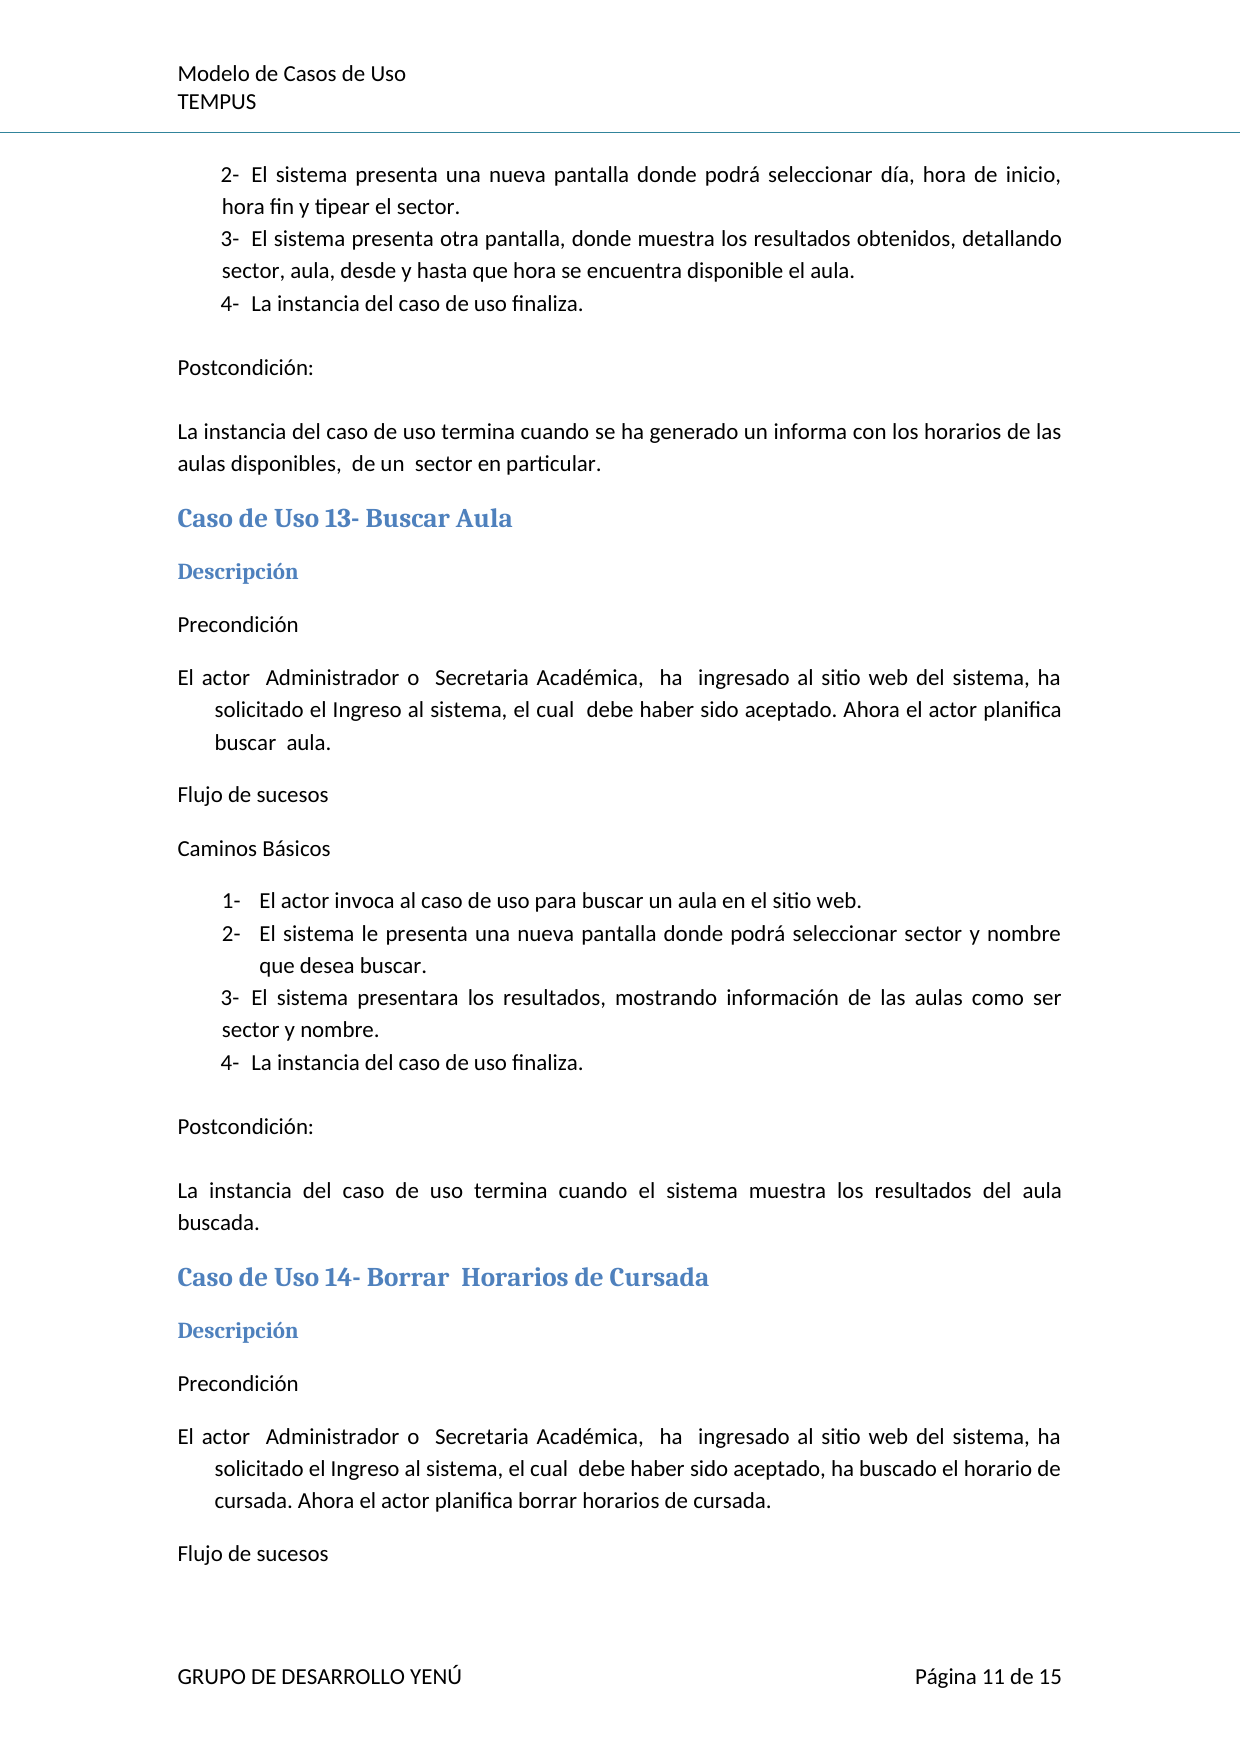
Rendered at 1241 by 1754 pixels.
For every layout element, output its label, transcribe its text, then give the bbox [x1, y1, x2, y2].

list El sistema le presenta una nueva pantalla donde podrá seleccionar sector y nombre que desea buscar. [222, 919, 1063, 979]
list Postcondición: [177, 1112, 1063, 1140]
text Caminos Básicos [177, 834, 1063, 862]
text Precondición [177, 1369, 1063, 1397]
text Precondición [177, 610, 1063, 638]
list Postcondición: [177, 353, 1063, 381]
text Flujo de sucesos [177, 1539, 1063, 1568]
text Descripción [177, 1318, 1063, 1344]
text Caso de Uso 13- Buscar Aula [177, 503, 1063, 534]
list El sistema presenta una nueva pantalla donde podrá seleccionar día, hora de inicio, hora fin y tipear el sector. [220, 160, 1063, 220]
list El actor invoca al caso de uso para buscar un aula en el sitio web. [222, 887, 1063, 915]
list El sistema presentara los resultados, mostrando información de las aulas como ser sector y nombre. [220, 983, 1063, 1043]
text Caso de Uso 14- Borrar Horarios de Cursada [177, 1262, 1063, 1293]
list La instancia del caso de uso finaliza. [220, 289, 1063, 317]
list La instancia del caso de uso termina cuando el sistema muestra los resultados del aula buscada. [177, 1176, 1063, 1237]
list La instancia del caso de uso finaliza. [220, 1048, 1063, 1076]
text El actor Administrador o Secretaria Académica, ha ingresado al sitio web del sistema, ha solicitado el Ingreso al sistema, el cual debe haber sido aceptado. Ahora el actor planifica buscar aula. [177, 663, 1063, 756]
list La instancia del caso de uso termina cuando se ha generado un informa con los horarios de las aulas disponibles, de un sector en particular. [177, 417, 1063, 478]
text El actor Administrador o Secretaria Académica, ha ingresado al sitio web del sistema, ha solicitado el Ingreso al sistema, el cual debe haber sido aceptado, ha buscado el horario de cursada. Ahora el actor planifica borrar horarios de cursada. [177, 1422, 1063, 1514]
text Descripción [177, 559, 1063, 586]
text Flujo de sucesos [177, 781, 1063, 809]
